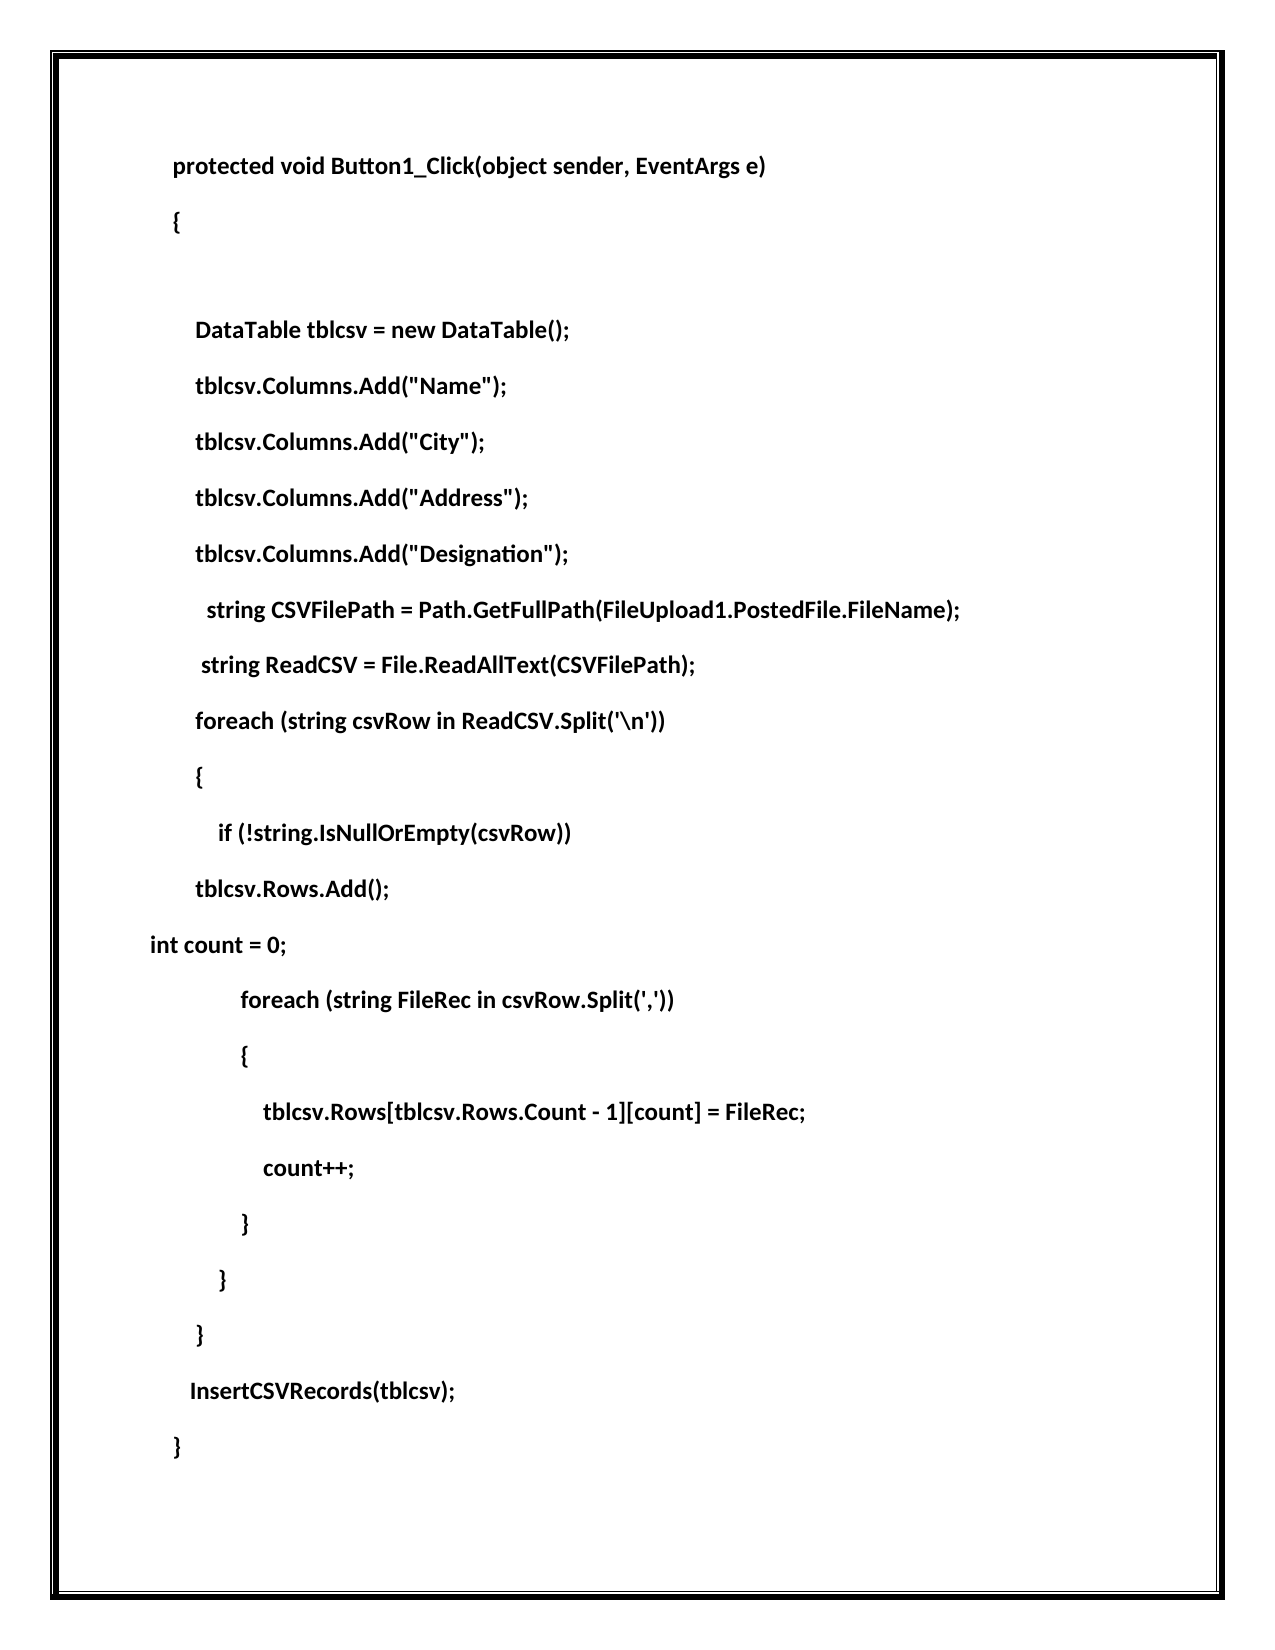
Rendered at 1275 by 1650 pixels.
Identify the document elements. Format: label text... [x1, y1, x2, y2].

text InsertCSVRecords(tblcsv); [150, 1376, 1125, 1406]
text } [150, 1208, 1125, 1238]
text string ReadCSV = File.ReadAllText(CSVFilePath); [150, 650, 1125, 680]
text foreach (string csvRow in ReadCSV.Split('\n')) [150, 706, 1125, 736]
text int count = 0; [150, 929, 1125, 959]
text tblcsv.Rows.Add(); [150, 873, 1125, 903]
text tblcsv.Columns.Add("Address"); [150, 482, 1125, 513]
text DataTable tblcsv = new DataTable(); [150, 315, 1125, 345]
text tblcsv.Columns.Add("Name"); [150, 371, 1125, 401]
text protected void Button1_Click(object sender, EventArgs e) [150, 150, 1125, 181]
text { [150, 1041, 1125, 1071]
text } [150, 1320, 1125, 1350]
text tblcsv.Rows[tblcsv.Rows.Count - 1][count] = FileRec; [150, 1096, 1125, 1127]
text { [150, 206, 1125, 236]
text foreach (string FileRec in csvRow.Split(',')) [150, 985, 1125, 1015]
text if (!string.IsNullOrEmpty(csvRow)) [150, 817, 1125, 848]
text count++; [150, 1152, 1125, 1183]
text string CSVFilePath = Path.GetFullPath(FileUpload1.PostedFile.FileName); [150, 594, 1125, 624]
text tblcsv.Columns.Add("City"); [150, 426, 1125, 457]
text { [150, 761, 1125, 792]
text } [150, 1264, 1125, 1294]
text } [150, 1431, 1125, 1462]
text tblcsv.Columns.Add("Designation"); [150, 538, 1125, 568]
